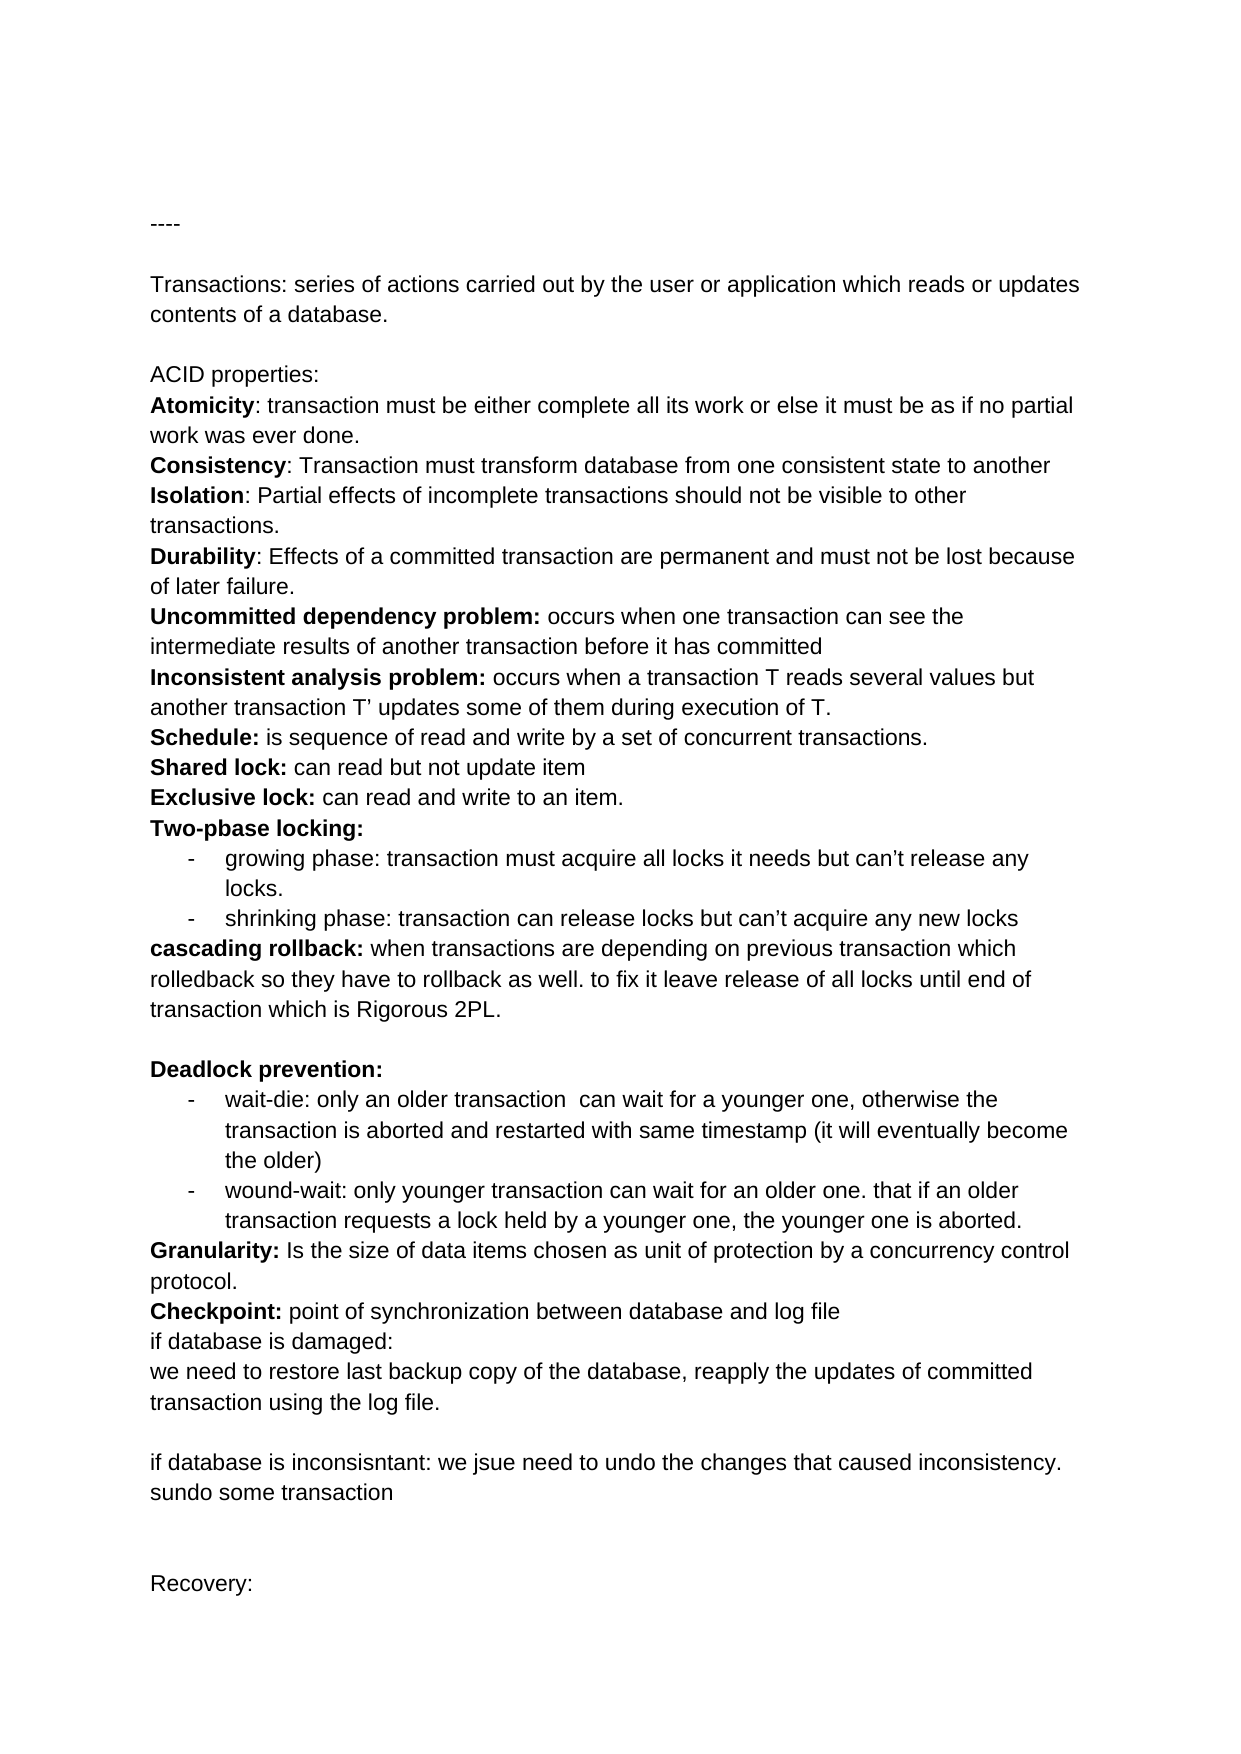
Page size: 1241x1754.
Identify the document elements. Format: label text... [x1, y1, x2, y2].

text Two-pbase locking: [150, 814, 1090, 841]
text ACID properties: [150, 361, 1090, 388]
text Transactions: series of actions carried out by the user or application which reads or updates contents of a database. [150, 271, 1090, 327]
text Checkpoint: point of synchronization between database and log file [150, 1298, 1090, 1324]
text we need to restore last backup copy of the database, reapply the updates of committed transaction using the log file. [150, 1358, 1090, 1415]
text Isolation: Partial effects of incomplete transactions should not be visible to other transactions. [150, 482, 1090, 539]
text Inconsistent analysis problem: occurs when a transaction T reads several values but another transaction T’ updates some of them during execution of T. [150, 663, 1090, 720]
text Recovery: [150, 1570, 1090, 1596]
text Atomicity: transaction must be either complete all its work or else it must be as if no partial work was ever done. [150, 392, 1090, 448]
text cascading rollback: when transactions are depending on previous transaction which rolledback so they have to rollback as well. to fix it leave release of all locks until end of transaction which is Rigorous 2PL. [150, 935, 1090, 1022]
text if database is damaged: [150, 1328, 1090, 1354]
text Deadlock prevention: [150, 1056, 1090, 1083]
text Uncommitted dependency problem: occurs when one transaction can see the intermediate results of another transaction before it has committed [150, 603, 1090, 660]
text Durability: Effects of a committed transaction are permanent and must not be lost because of later failure. [150, 543, 1090, 599]
list wait-die: only an older transaction can wait for a younger one, otherwise the transaction is aborted and restarted with same timestamp (it will eventually become the older) [187, 1086, 1090, 1173]
text Exclusive lock: can read and write to an item. [150, 784, 1090, 811]
text ---- [150, 210, 1090, 237]
text Schedule: is sequence of read and write by a set of concurrent transactions. [150, 724, 1090, 750]
text Consistency: Transaction must transform database from one consistent state to another [150, 452, 1090, 478]
list shrinking phase: transaction can release locks but can’t acquire any new locks [187, 905, 1090, 932]
text if database is inconsisntant: we jsue need to undo the changes that caused inconsistency. sundo some transaction [150, 1449, 1090, 1506]
text Shared lock: can read but not update item [150, 754, 1090, 781]
text Granularity: Is the size of data items chosen as unit of protection by a concurrency control protocol. [150, 1237, 1090, 1294]
list growing phase: transaction must acquire all locks it needs but can’t release any locks. [187, 845, 1090, 901]
list wound-wait: only younger transaction can wait for an older one. that if an older transaction requests a lock held by a younger one, the younger one is aborted. [187, 1177, 1090, 1234]
